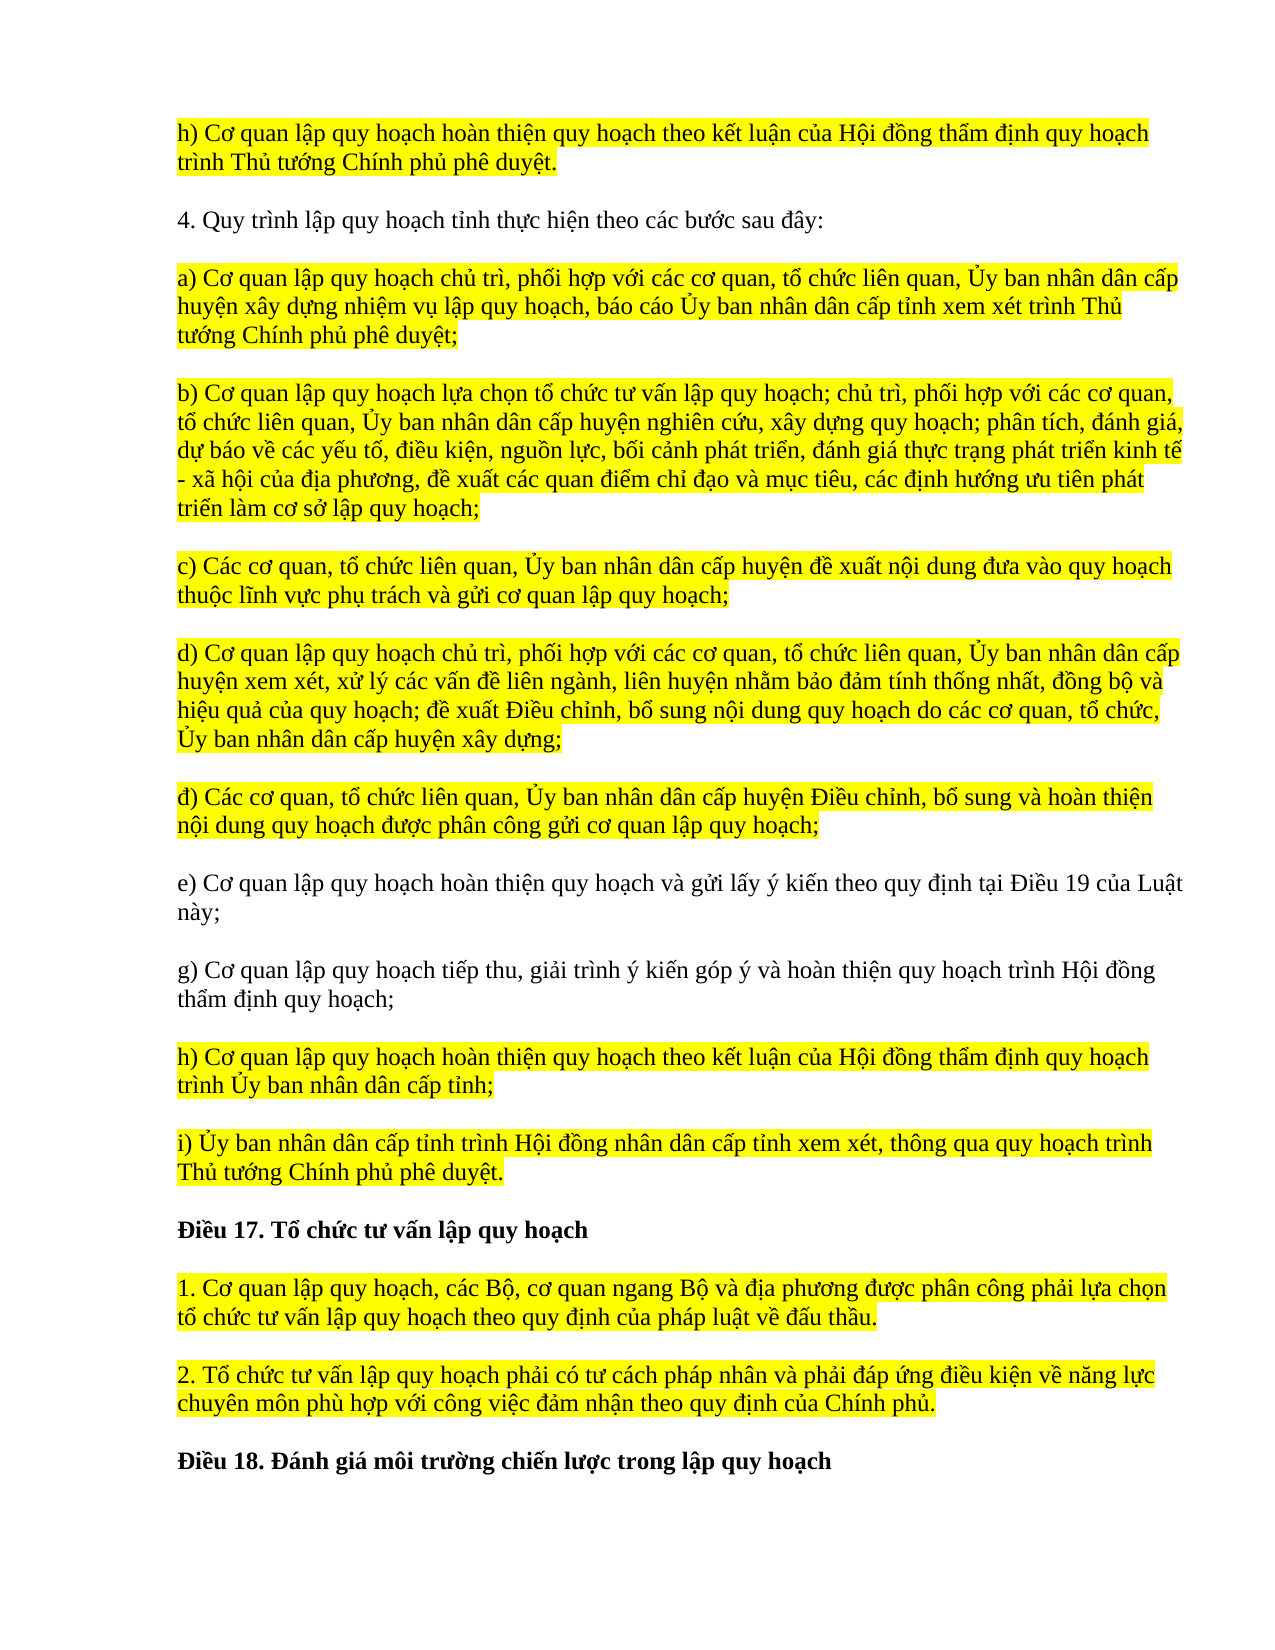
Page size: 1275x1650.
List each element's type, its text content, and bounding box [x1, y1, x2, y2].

text e) Cơ quan lập quy hoạch hoàn thiện quy hoạch và gửi lấy ý kiến theo quy định tại Điều 19 của Luật này; [177, 868, 1186, 926]
text d) Cơ quan lập quy hoạch chủ trì, phối hợp với các cơ quan, tổ chức liên quan, Ủy ban nhân dân cấp huyện xem xét, xử lý các vấn đề liên ngành, liên huyện nhằm bảo đảm tính thống nhất, đồng bộ và hiệu quả của quy hoạch; đề xuất Điều chỉnh, bổ sung nội dung quy hoạch do các cơ quan, tổ chức, Ủy ban nhân dân cấp huyện xây dựng; [562, 638, 1186, 753]
text i) Ủy ban nhân dân cấp tỉnh trình Hội đồng nhân dân cấp tỉnh xem xét, thông qua quy hoạch trình Thủ tướng Chính phủ phê duyệt. [177, 1128, 1186, 1186]
text 4. Quy trình lập quy hoạch tỉnh thực hiện theo các bước sau đây: [177, 205, 1186, 233]
text a) Cơ quan lập quy hoạch chủ trì, phối hợp với các cơ quan, tổ chức liên quan, Ủy ban nhân dân cấp huyện xây dựng nhiệm vụ lập quy hoạch, báo cáo Ủy ban nhân dân cấp tỉnh xem xét trình Thủ tướng Chính phủ phê duyệt; [458, 263, 1186, 349]
text 1. Cơ quan lập quy hoạch, các Bộ, cơ quan ngang Bộ và địa phương được phân công phải lựa chọn tổ chức tư vấn lập quy hoạch theo quy định của pháp luật về đấu thầu. [877, 1273, 1186, 1331]
text Điều 18. Đánh giá môi trường chiến lược trong lập quy hoạch [177, 1446, 1186, 1475]
text b) Cơ quan lập quy hoạch lựa chọn tổ chức tư vấn lập quy hoạch; chủ trì, phối hợp với các cơ quan, tổ chức liên quan, Ủy ban nhân dân cấp huyện nghiên cứu, xây dựng quy hoạch; phân tích, đánh giá, dự báo về các yếu tố, điều kiện, nguồn lực, bối cảnh phát triển, đánh giá thực trạng phát triển kinh tế - xã hội của địa phương, đề xuất các quan điểm chỉ đạo và mục tiêu, các định hướng ưu tiên phát triển làm cơ sở lập quy hoạch; [480, 378, 1186, 522]
text g) Cơ quan lập quy hoạch tiếp thu, giải trình ý kiến góp ý và hoàn thiện quy hoạch trình Hội đồng thẩm định quy hoạch; [177, 955, 1186, 1013]
text h) Cơ quan lập quy hoạch hoàn thiện quy hoạch theo kết luận của Hội đồng thẩm định quy hoạch trình Ủy ban nhân dân cấp tỉnh; [494, 1042, 1186, 1099]
text đ) Các cơ quan, tổ chức liên quan, Ủy ban nhân dân cấp huyện Điều chỉnh, bổ sung và hoàn thiện nội dung quy hoạch được phân công gửi cơ quan lập quy hoạch; [819, 782, 1186, 839]
text 2. Tổ chức tư vấn lập quy hoạch phải có tư cách pháp nhân và phải đáp ứng điều kiện về năng lực chuyên môn phù hợp với công việc đảm nhận theo quy định của Chính phủ. [177, 1360, 1186, 1417]
text c) Các cơ quan, tổ chức liên quan, Ủy ban nhân dân cấp huyện đề xuất nội dung đưa vào quy hoạch thuộc lĩnh vực phụ trách và gửi cơ quan lập quy hoạch; [729, 551, 1186, 608]
text Điều 17. Tổ chức tư vấn lập quy hoạch [177, 1215, 1186, 1244]
text h) Cơ quan lập quy hoạch hoàn thiện quy hoạch theo kết luận của Hội đồng thẩm định quy hoạch trình Thủ tướng Chính phủ phê duyệt. [557, 118, 1186, 176]
